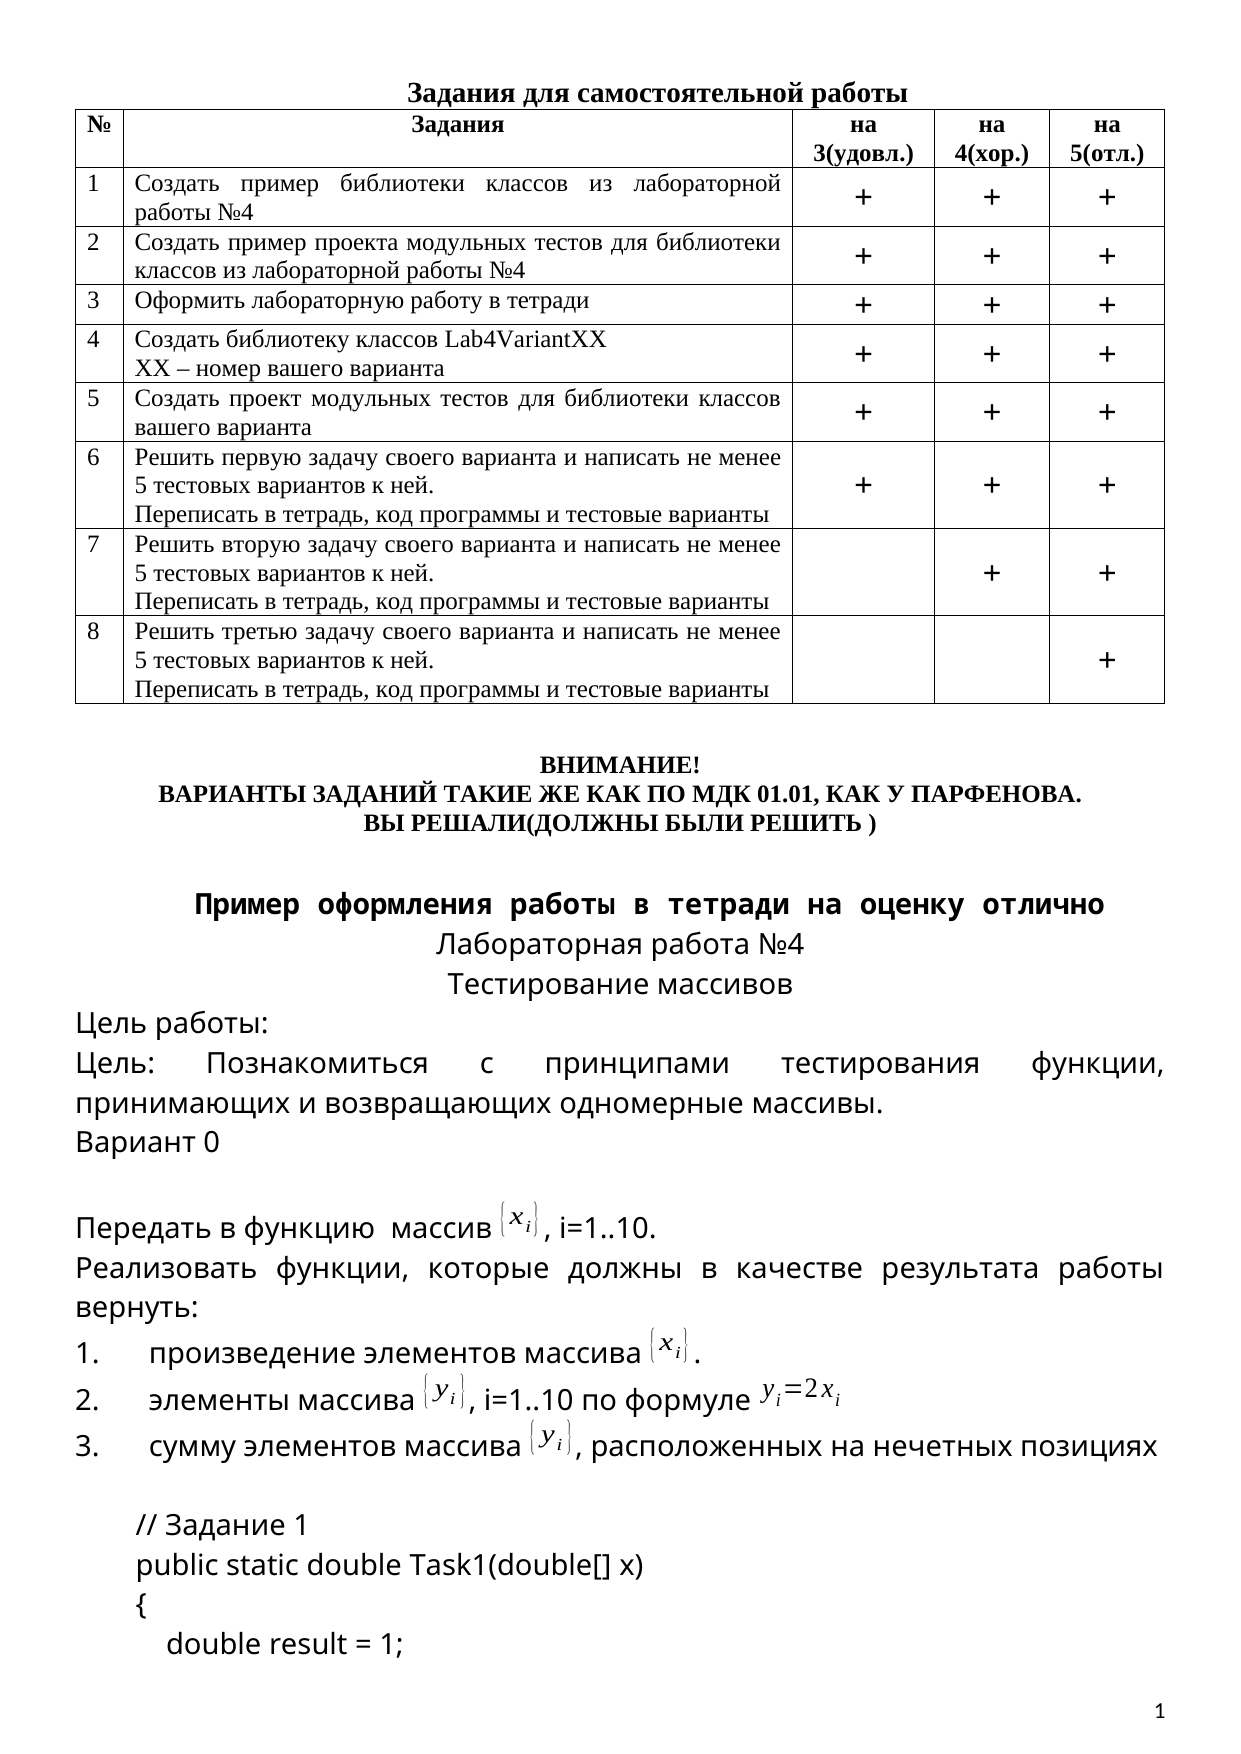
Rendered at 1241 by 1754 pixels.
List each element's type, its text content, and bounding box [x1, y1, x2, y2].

text Цель работы: [75, 1003, 1165, 1042]
table_cell + [935, 529, 1049, 615]
table_header Задания [124, 110, 792, 167]
text Цель: Познакомиться с принципами тестирования функции, принимающих и возвращающих одномерные массивы. [75, 1042, 1165, 1122]
list элементы массива , i=1..10 по формуле [75, 1372, 1165, 1418]
table_cell Создать проект модульных тестов для библиотеки классов вашего варианта [124, 383, 792, 441]
text ВАРИАНТЫ ЗАДАНИЙ ТАКИЕ ЖЕ КАК ПО МДК 01.01, КАК У ПАРФЕНОВА. [75, 779, 1165, 808]
text Тестирование массивов [75, 963, 1165, 1003]
text Пример оформления работы в тетради на оценку отлично [75, 883, 1165, 923]
table_cell + [935, 168, 1049, 226]
table_cell [793, 616, 934, 702]
text ВНИМАНИЕ! [75, 750, 1165, 779]
list произведение элементов массива . [75, 1326, 1165, 1372]
table_cell Решить вторую задачу своего варианта и написать не менее 5 тестовых вариантов к ней. Переписать в тетрадь, код программы и тестовые варианты [124, 529, 792, 615]
table_cell + [1050, 285, 1164, 323]
table_cell + [1050, 383, 1164, 441]
table_cell Решить первую задачу своего варианта и написать не менее 5 тестовых вариантов к ней. Переписать в тетрадь, код программы и тестовые варианты [124, 442, 792, 528]
text ВЫ РЕШАЛИ(ДОЛЖНЫ БЫЛИ РЕШИТЬ ) [75, 808, 1165, 837]
table_cell 8 [76, 616, 123, 702]
table_cell + [793, 383, 934, 441]
table_cell + [1050, 227, 1164, 284]
table_cell + [935, 442, 1049, 528]
table_cell 5 [76, 383, 123, 441]
text Лабораторная работа №4 [75, 923, 1165, 963]
table_cell 1 [76, 168, 123, 226]
table_cell 4 [76, 325, 123, 382]
table_cell + [793, 442, 934, 528]
table_header на 3(удовл.) [793, 110, 934, 167]
text public static double Task1(double[] x) [75, 1544, 1165, 1584]
table_header на 5(отл.) [1050, 110, 1164, 167]
table_cell 3 [76, 285, 123, 323]
text double result = 1; [75, 1623, 1165, 1663]
list Задания для самостоятельной работы [150, 75, 1165, 108]
table_cell + [1050, 325, 1164, 382]
table_cell Оформить лабораторную работу в тетради [124, 285, 792, 323]
text Передать в функцию массив , i=1..10. [75, 1201, 1165, 1247]
table_cell + [935, 285, 1049, 323]
table_cell 6 [76, 442, 123, 528]
table_cell + [1050, 168, 1164, 226]
text { [75, 1584, 1165, 1623]
table_header на 4(хор.) [935, 110, 1049, 167]
table_cell [935, 616, 1049, 702]
table_cell + [1050, 616, 1164, 702]
table_cell + [935, 227, 1049, 284]
text Реализовать функции, которые должны в качестве результата работы вернуть: [75, 1247, 1165, 1326]
table_cell + [935, 383, 1049, 441]
text // Задание 1 [75, 1504, 1165, 1544]
table_cell 7 [76, 529, 123, 615]
table_cell + [793, 168, 934, 226]
table_cell Создать библиотеку классов Lab4VariantXX XX – номер вашего варианта [124, 325, 792, 382]
table_cell + [935, 325, 1049, 382]
table_cell Решить третью задачу своего варианта и написать не менее 5 тестовых вариантов к ней. Переписать в тетрадь, код программы и тестовые варианты [124, 616, 792, 702]
table_cell + [793, 325, 934, 382]
table_cell + [793, 285, 934, 323]
table_cell + [1050, 442, 1164, 528]
table_cell [793, 529, 934, 615]
table_cell + [1050, 529, 1164, 615]
text Вариант 0 [75, 1122, 1165, 1161]
table_cell 2 [76, 227, 123, 284]
table_header № [76, 110, 123, 167]
list сумму элементов массива , расположенных на нечетных позициях [75, 1418, 1165, 1464]
table_cell Создать пример проекта модульных тестов для библиотеки классов из лабораторной работы №4 [124, 227, 792, 284]
table_cell Создать пример библиотеки классов из лабораторной работы №4 [124, 168, 792, 226]
table_cell + [793, 227, 934, 284]
